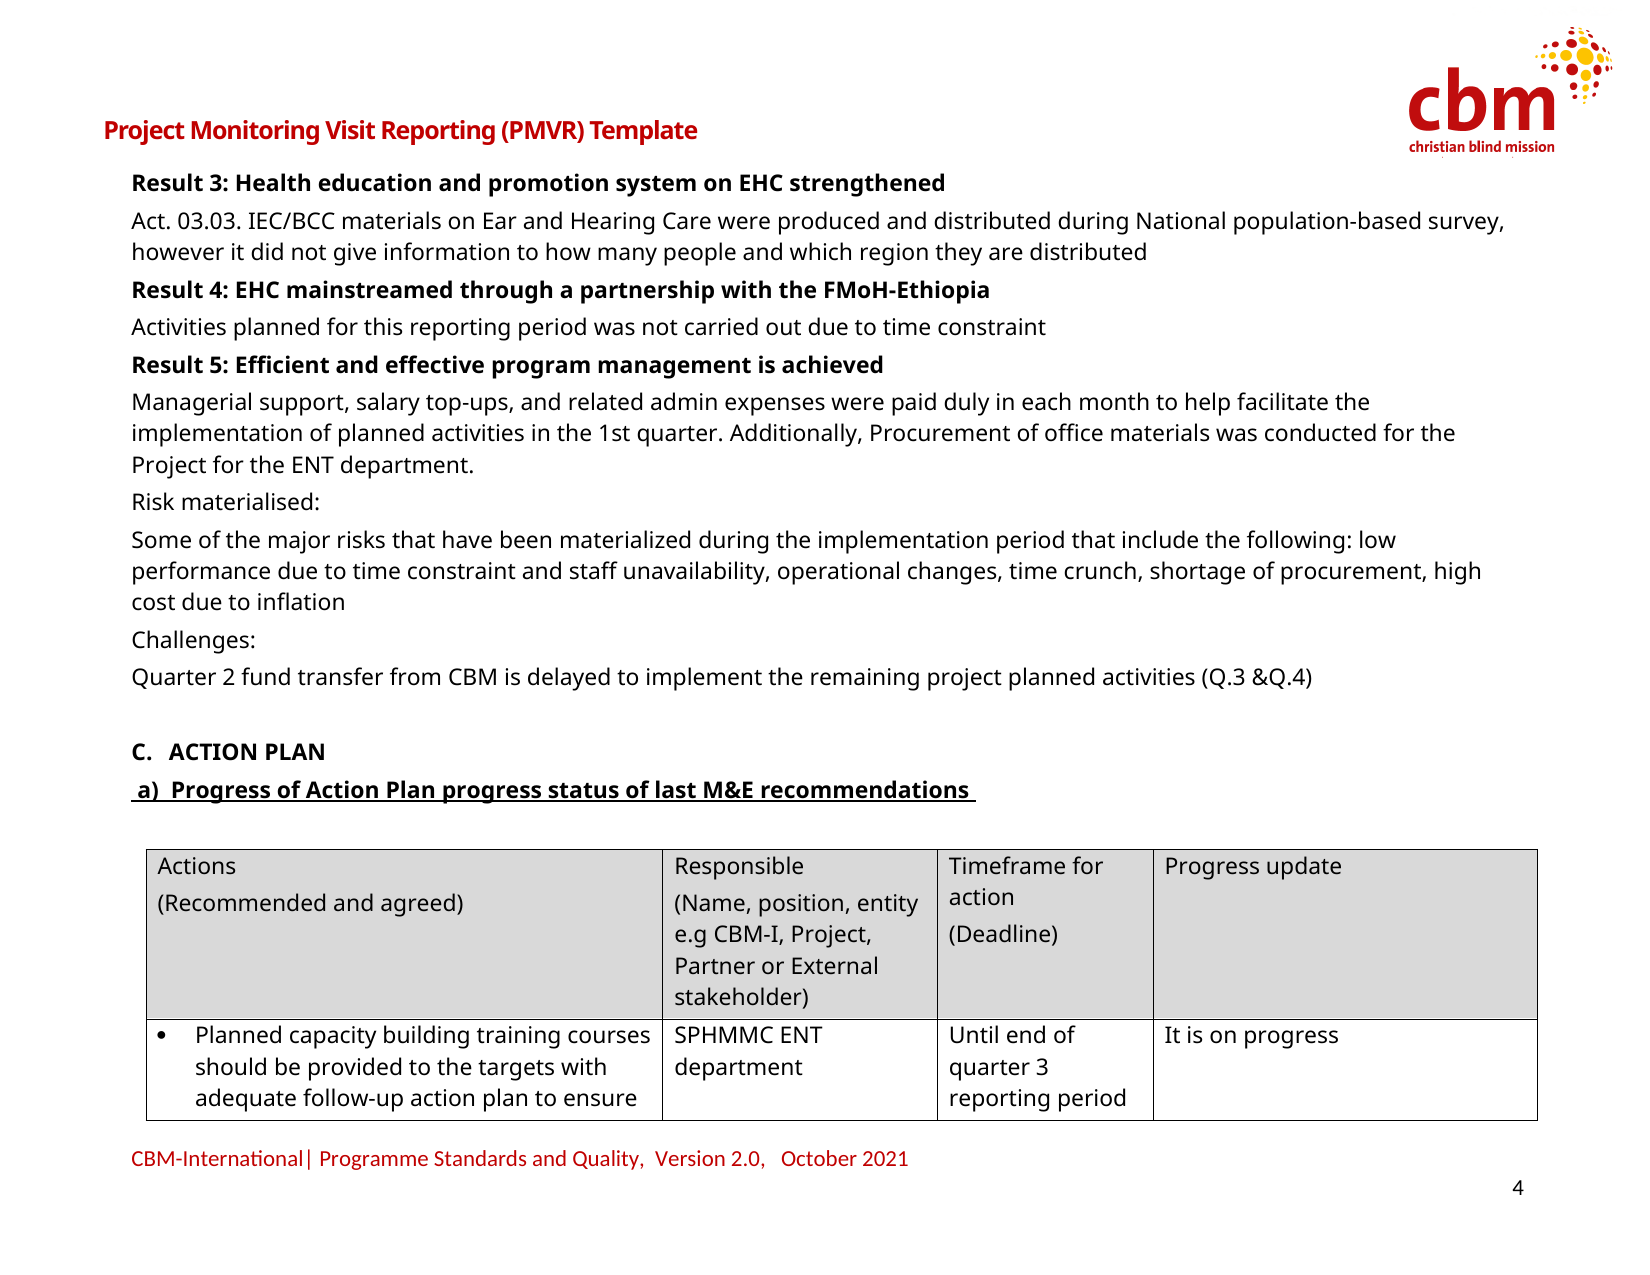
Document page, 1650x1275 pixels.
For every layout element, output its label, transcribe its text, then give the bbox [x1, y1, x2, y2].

table_header Actions (Recommended and agreed) [147, 850, 662, 1018]
text Result 4: EHC mainstreamed through a partnership with the FMoH-Ethiopia [131, 274, 1524, 305]
text Risk materialised: [131, 486, 1524, 517]
table_header Responsible (Name, position, entity e.g CBM-I, Project, Partner or External stakeholder) [663, 850, 937, 1018]
text Quarter 2 fund transfer from CBM is delayed to implement the remaining project planned activities (Q.3 &Q.4) [131, 661, 1524, 692]
text Activities planned for this reporting period was not carried out due to time constraint [131, 311, 1524, 342]
text Challenges: [131, 624, 1524, 655]
text a) Progress of Action Plan progress status of last M&E recommendations [131, 774, 1524, 805]
picture [1387, 6, 1639, 171]
text Managerial support, salary top-ups, and related admin expenses were paid duly in each month to help facilitate the implementation of planned activities in the 1st quarter. Additionally, Procurement of office materials was conducted for the Project for the ENT department. [131, 386, 1524, 480]
table_cell It is on progress [1154, 1020, 1537, 1119]
text Result 3: Health education and promotion system on EHC strengthened [131, 167, 1524, 199]
text Some of the major risks that have been materialized during the implementation period that include the following: low performance due to time constraint and staff unavailability, operational changes, time crunch, shortage of procurement, high cost due to inflation [131, 524, 1524, 617]
text Result 5: Efficient and effective program management is achieved [131, 349, 1524, 380]
list ACTION PLAN [131, 736, 1524, 767]
table_cell SPHMMC ENT department [663, 1020, 937, 1119]
table_header Progress update [1154, 850, 1537, 1018]
table_header Timeframe for action (Deadline) [938, 850, 1153, 1018]
text Act. 03.03. IEC/BCC materials on Ear and Hearing Care were produced and distributed during National population-based survey, however it did not give information to how many people and which region they are distributed [131, 205, 1524, 267]
table_cell Until end of quarter 3 reporting period [938, 1020, 1153, 1119]
